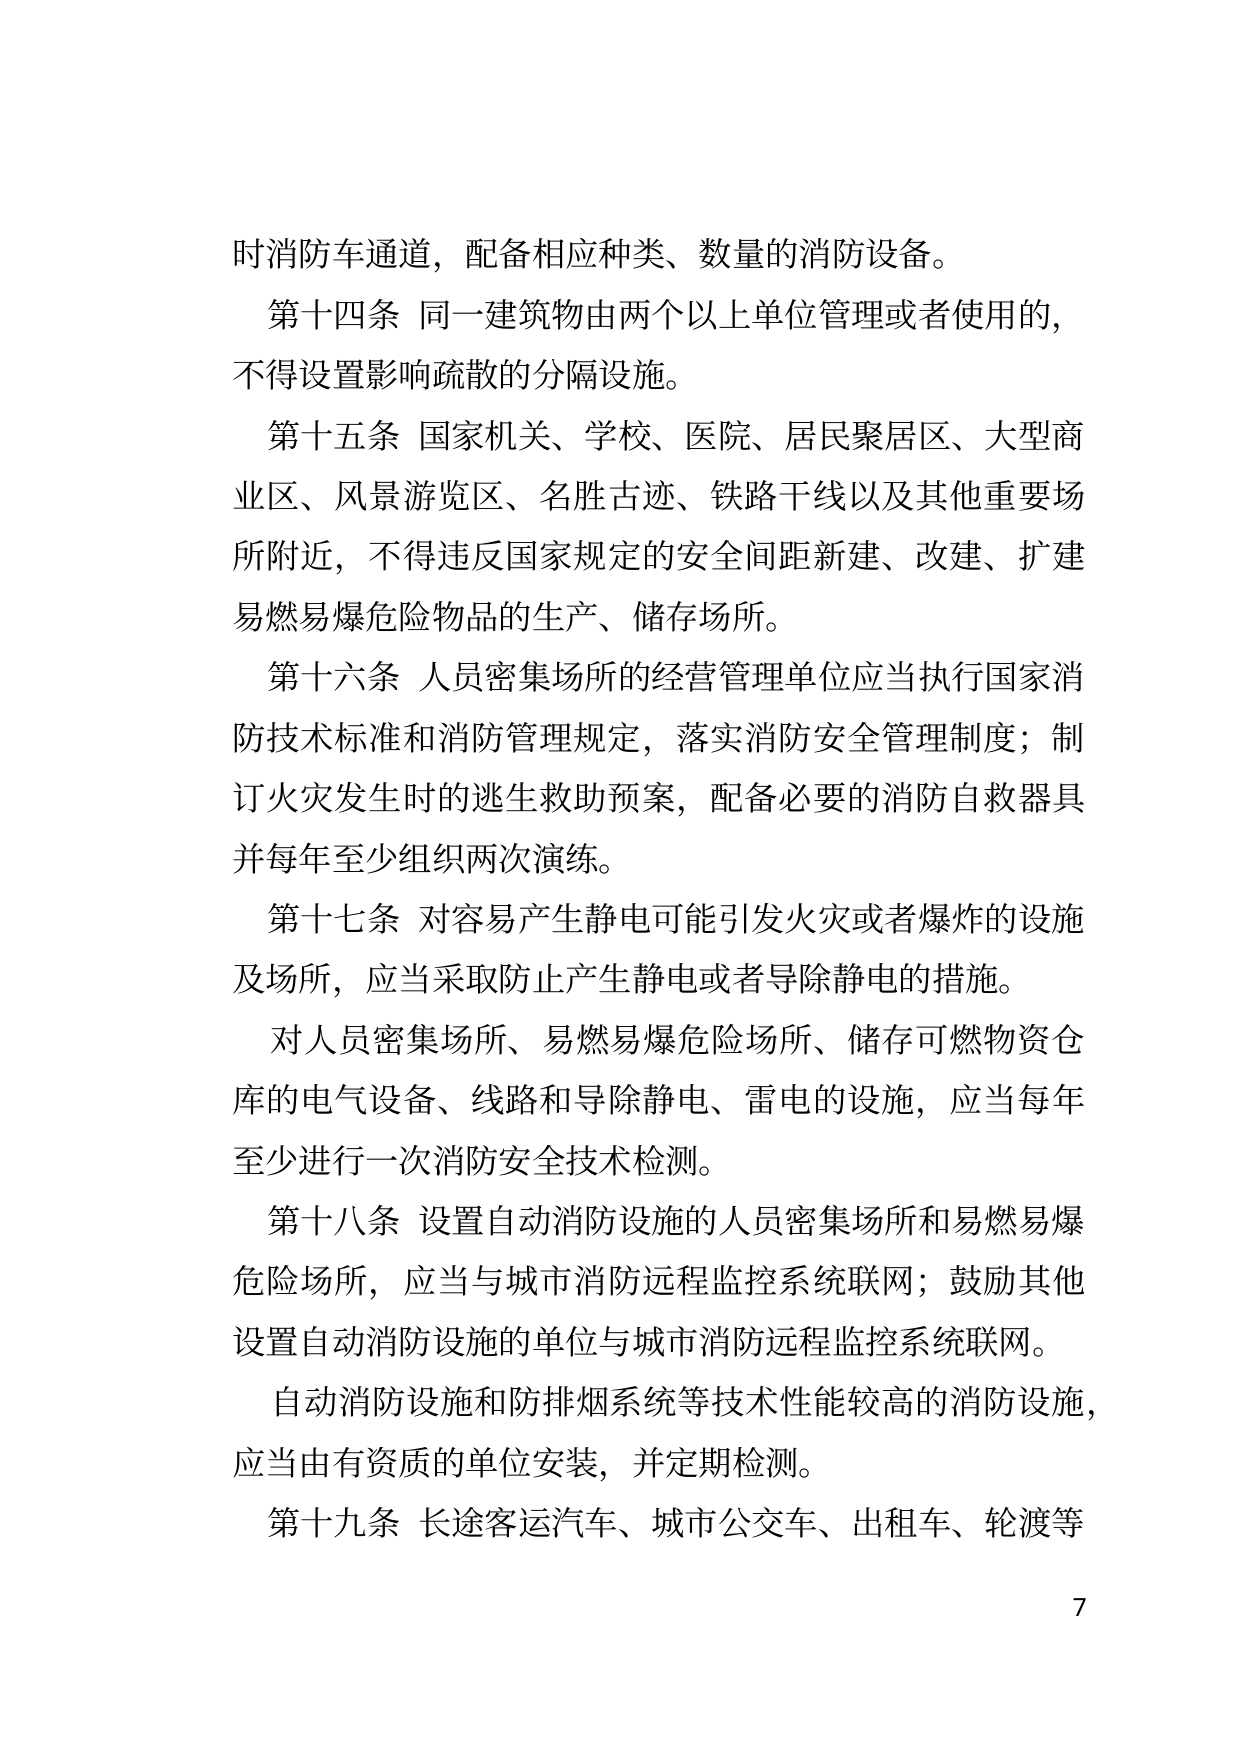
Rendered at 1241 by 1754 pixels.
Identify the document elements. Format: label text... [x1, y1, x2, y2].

text 第十七条 对容易产生静电可能引发火灾或者爆炸的设施及场所，应当采取防止产生静电或者导除静电的措施。 [232, 883, 1087, 1004]
text 第十六条 人员密集场所的经营管理单位应当执行国家消防技术标准和消防管理规定，落实消防安全管理制度；制订火灾发生时的逃生救助预案，配备必要的消防自救器具，并每年至少组织两次演练。 [232, 641, 1087, 883]
text 自动消防设施和防排烟系统等技术性能较高的消防设施，应当由有资质的单位安装，并定期检测。 [232, 1366, 1087, 1487]
text 第十八条 设置自动消防设施的人员密集场所和易燃易爆危险场所，应当与城市消防远程监控系统联网；鼓励其他设置自动消防设施的单位与城市消防远程监控系统联网。 [232, 1185, 1087, 1366]
text 第十五条 国家机关、学校、医院、居民聚居区、大型商业区、风景游览区、名胜古迹、铁路干线以及其他重要场所附近，不得违反国家规定的安全间距新建、改建、扩建易燃易爆危险物品的生产、储存场所。 [232, 400, 1087, 641]
text 第十四条 同一建筑物由两个以上单位管理或者使用的，不得设置影响疏散的分隔设施。 [232, 279, 1087, 400]
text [232, 218, 1087, 279]
text 对人员密集场所、易燃易爆危险场所、储存可燃物资仓库的电气设备、线路和导除静电、雷电的设施，应当每年至少进行一次消防安全技术检测。 [232, 1004, 1087, 1185]
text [232, 1487, 1087, 1548]
